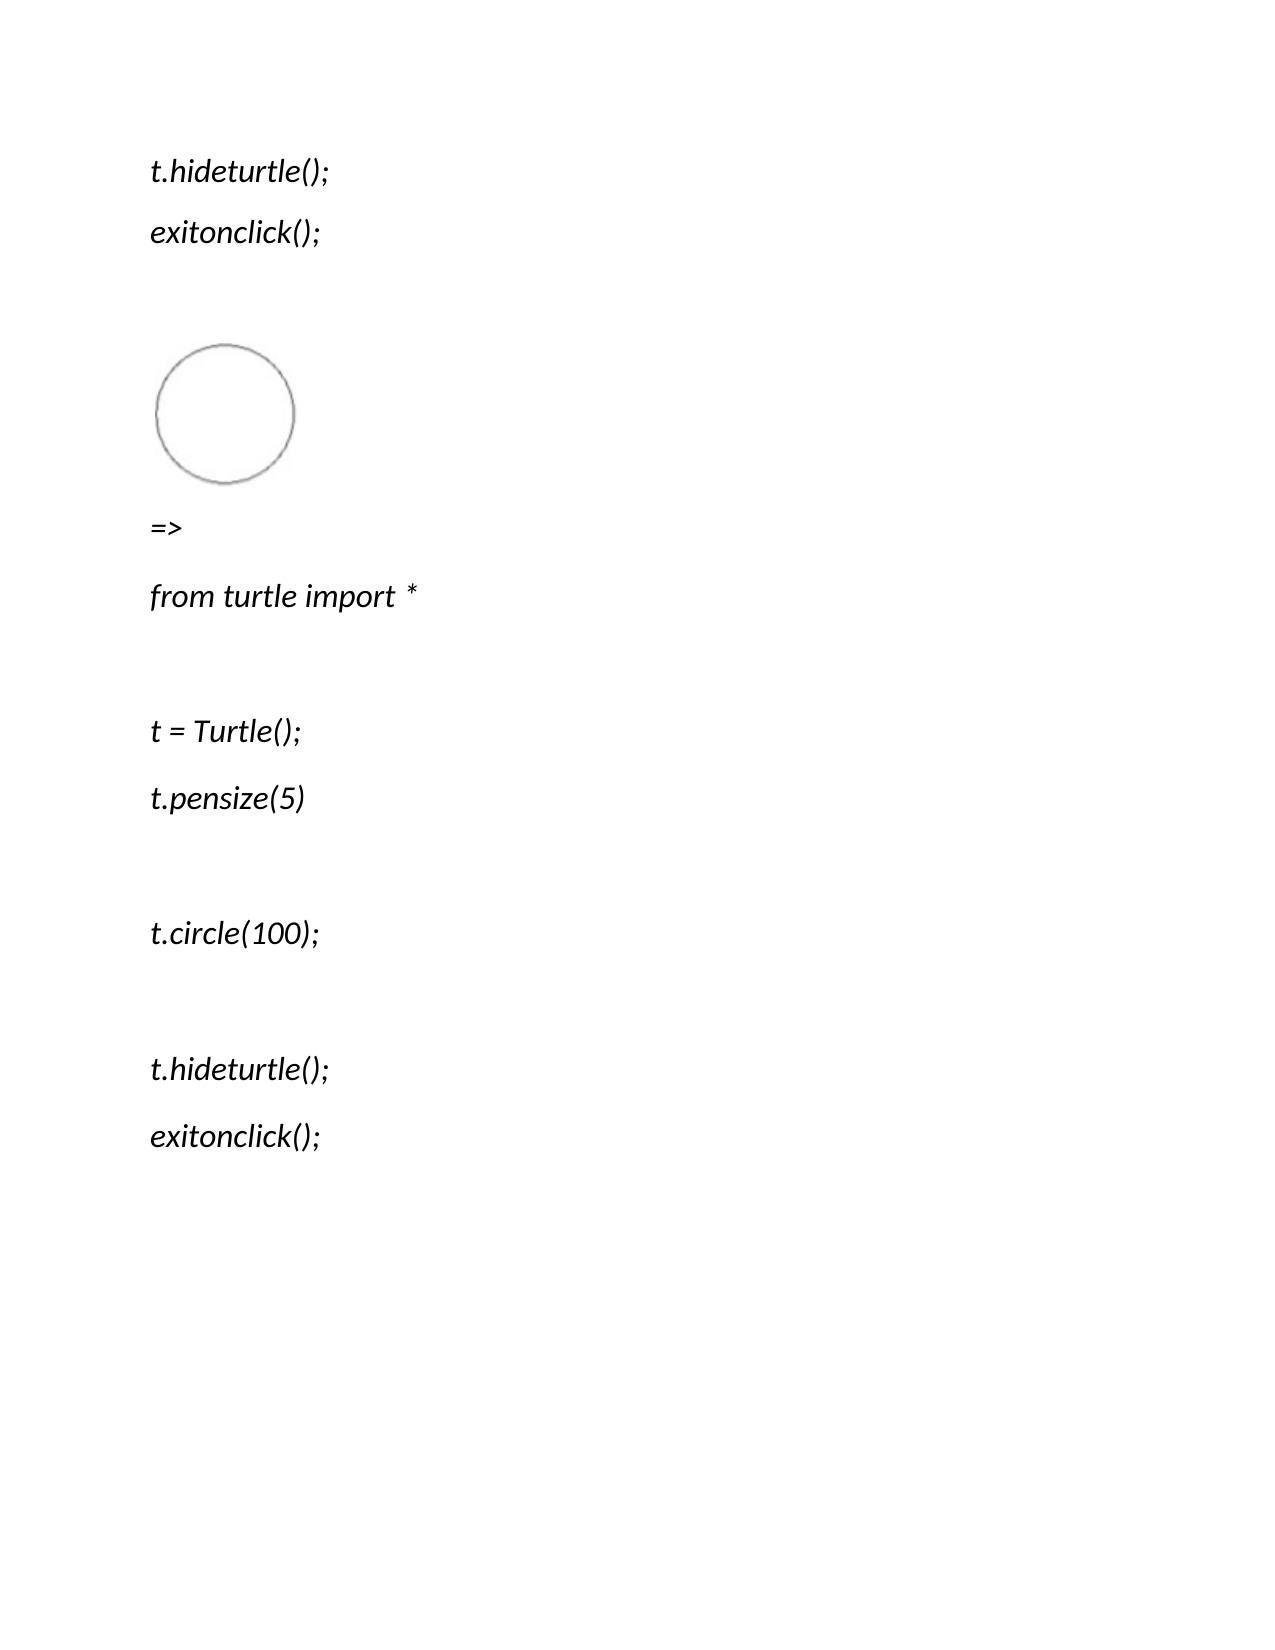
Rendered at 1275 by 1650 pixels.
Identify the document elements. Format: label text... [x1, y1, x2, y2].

text t.hideturtle(); exitonclick(); [150, 1048, 332, 1156]
text => [150, 359, 1135, 548]
text from turtle import * [150, 575, 1135, 616]
picture [154, 342, 297, 487]
text t.circle(100); [150, 912, 1135, 953]
text t = Turtle(); t.pensize(5) [150, 710, 307, 818]
text t.hideturtle(); exitonclick(); [150, 150, 332, 252]
